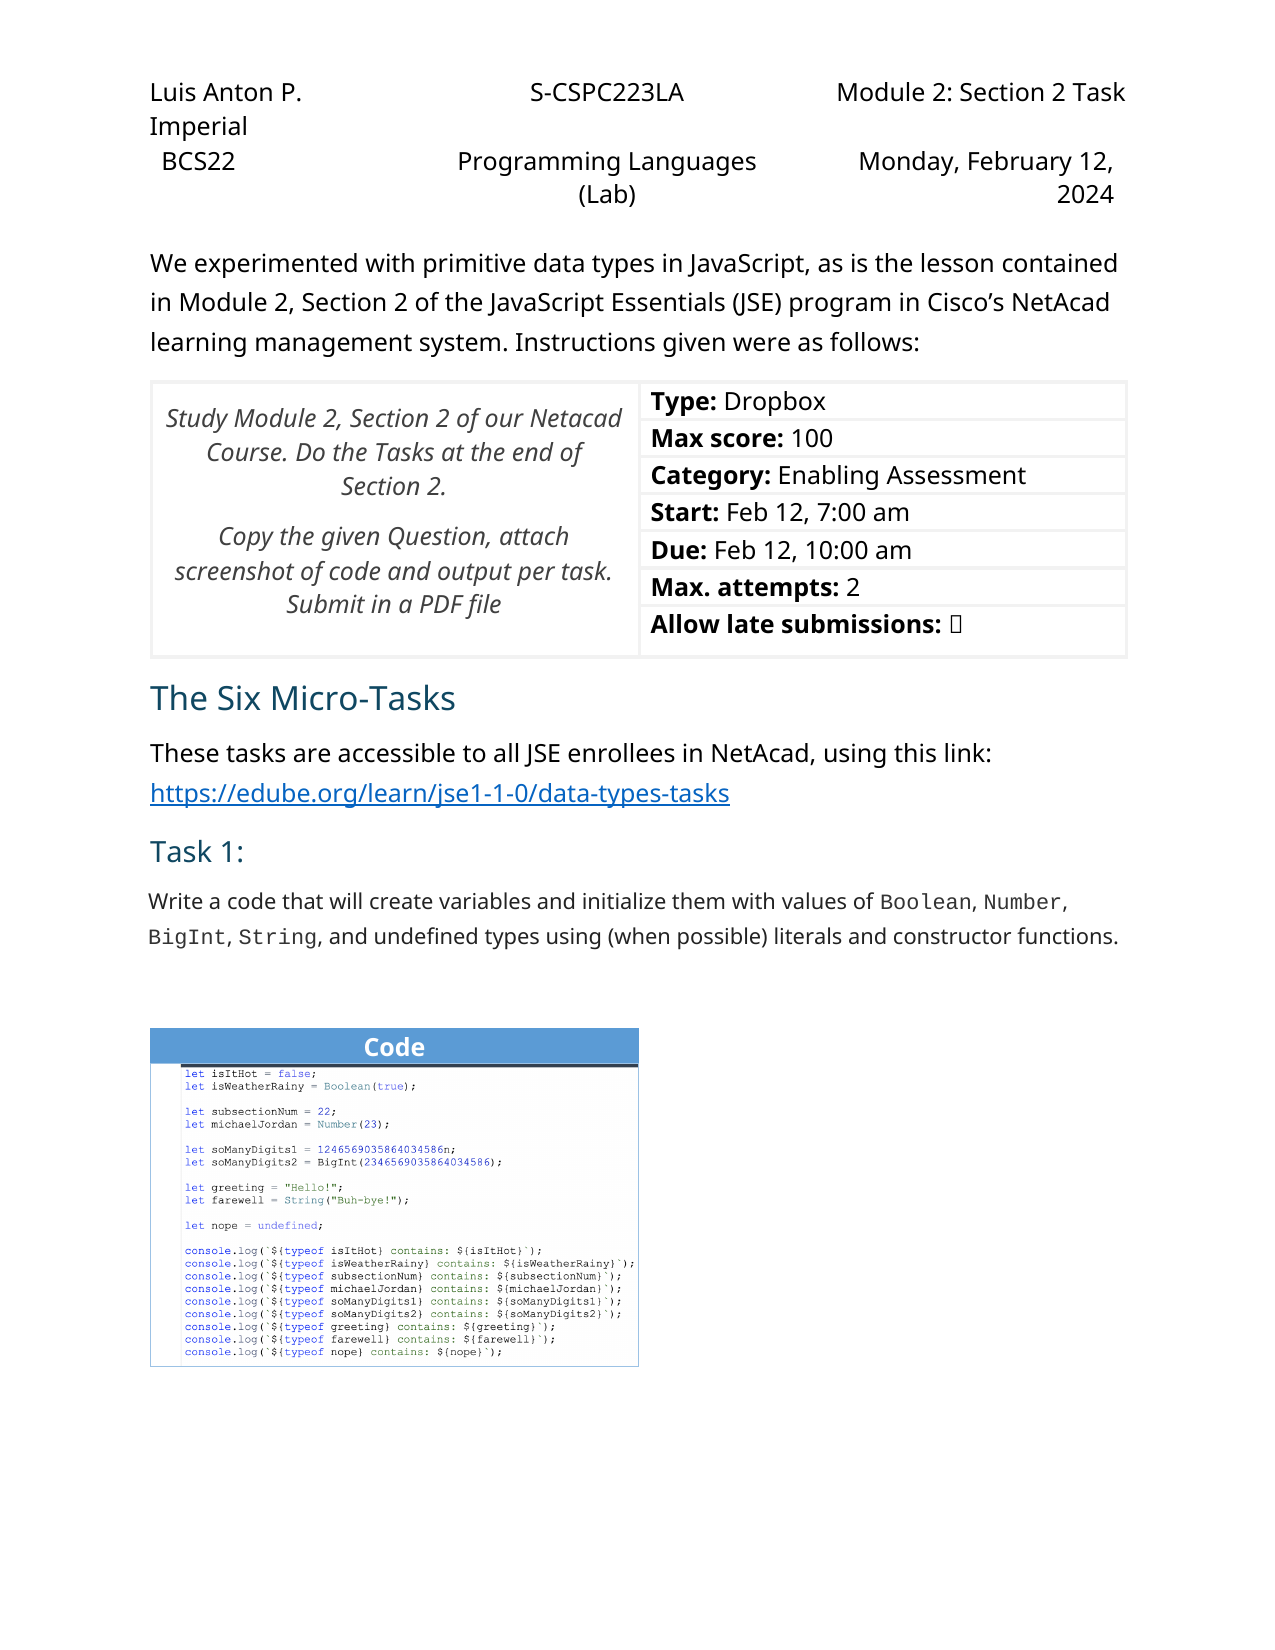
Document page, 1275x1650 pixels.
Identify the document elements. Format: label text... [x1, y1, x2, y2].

table_cell Start: Feb 12, 7:00 am [641, 495, 1125, 529]
text Write a code that will create variables and initialize them with values of Boolean, Number, BigInt, String, and undefined types using (when possible) literals and constructor functions. [148, 886, 1127, 951]
table_cell Max score: 100 [641, 421, 1125, 455]
table_header Study Module 2, Section 2 of our Netacad Course. Do the Tasks at the end of Section 2. Copy the given Question, attach screenshot of code and output per task. Submit in a PDF file [153, 384, 638, 655]
text We experimented with primitive data types in JavaScript, as is the lesson contained in Module 2, Section 2 of the JavaScript Essentials (JSE) program in Cisco’s NetAcad learning management system. Instructions given were as follows: [150, 245, 1125, 358]
table_cell Category: Enabling Assessment [641, 458, 1125, 492]
table_header Code [151, 1029, 638, 1063]
text These tasks are accessible to all JSE enrollees in NetAcad, using this link: https://edube.org/learn/jse1-1-0/data-types-tasks [150, 736, 1125, 809]
table_header Type: Dropbox [641, 384, 1125, 418]
subtitle The Six Micro-Tasks [150, 675, 1125, 721]
table_cell Allow late submissions: ❎ [641, 607, 1125, 655]
table_cell [151, 1064, 180, 1366]
subtitle Task 1: [150, 832, 1125, 871]
table_cell Due: Feb 12, 10:00 am [641, 532, 1125, 566]
table_cell Max. attempts: 2 [641, 570, 1125, 603]
